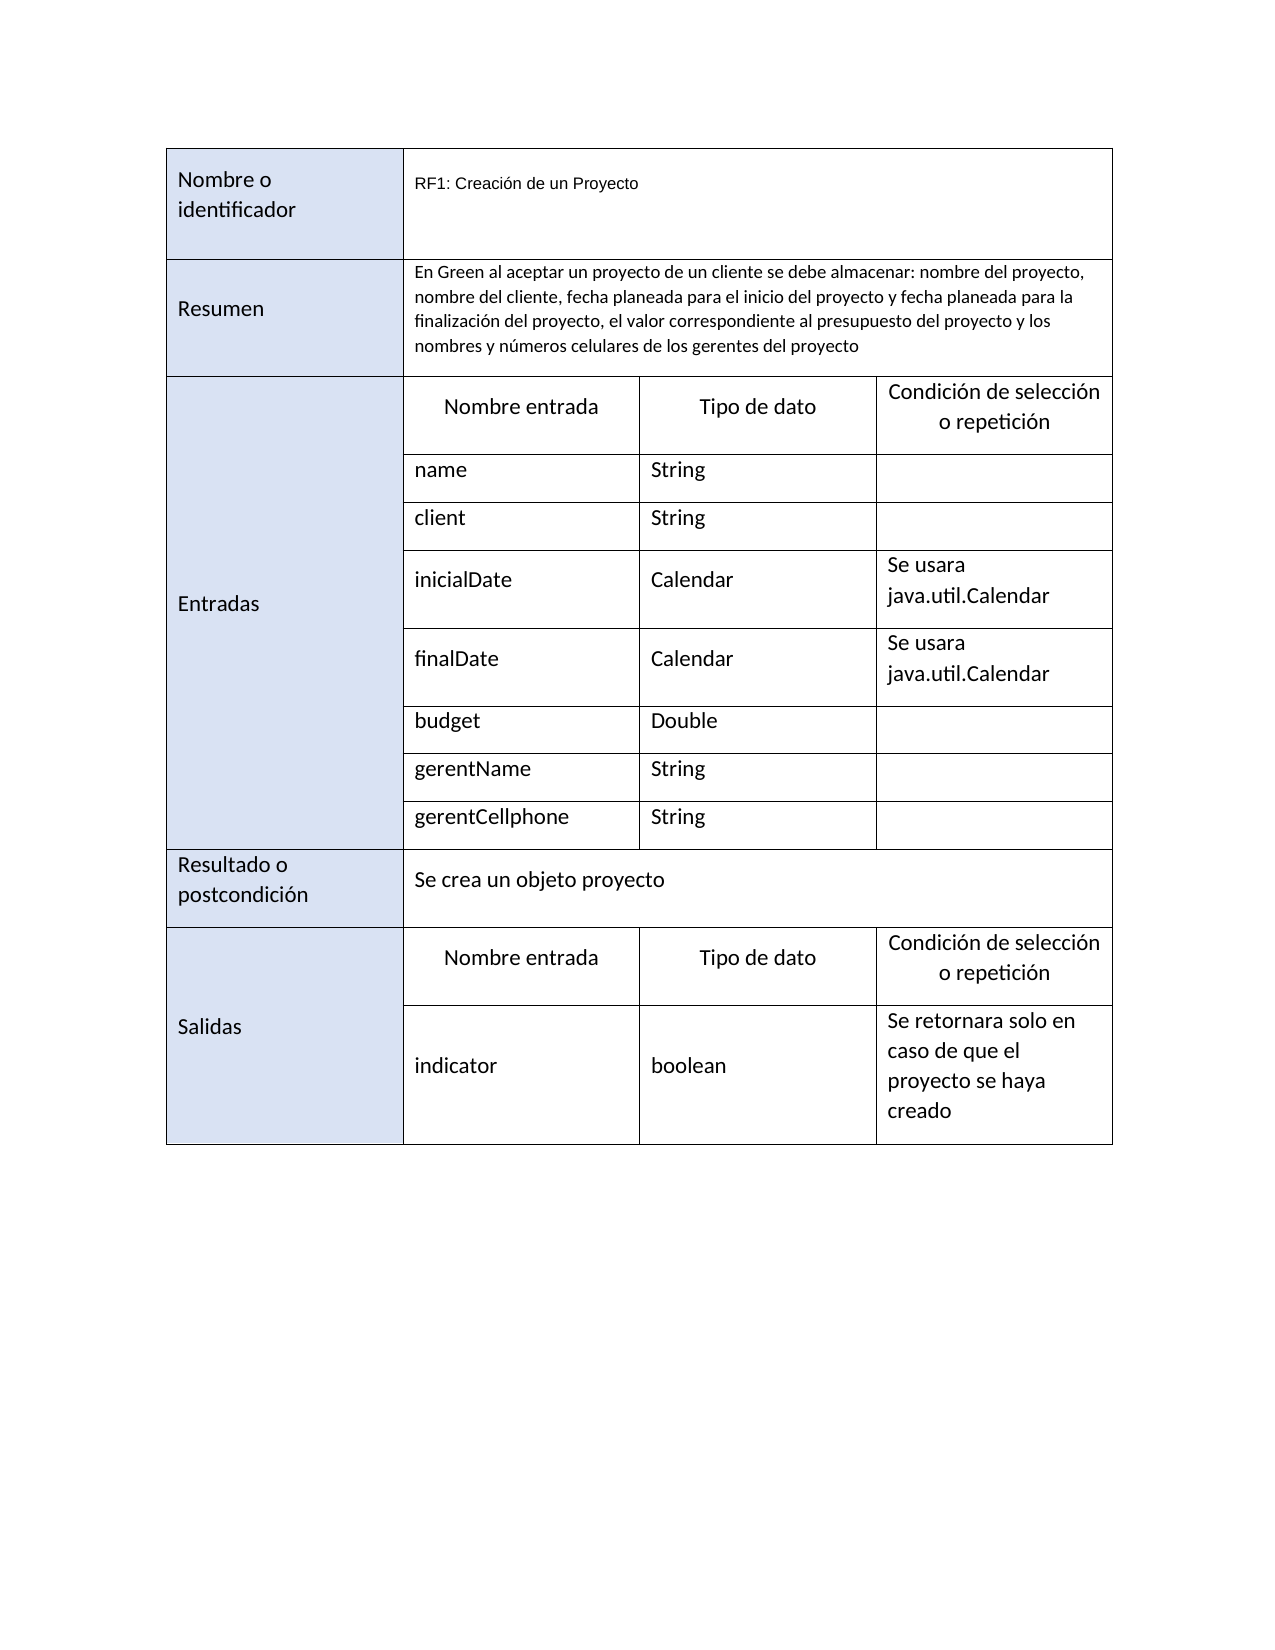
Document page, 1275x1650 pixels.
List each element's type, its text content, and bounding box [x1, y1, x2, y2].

table_cell [877, 707, 1112, 753]
table_cell name [404, 455, 639, 502]
table_cell Calendar [640, 551, 876, 627]
table_cell gerentCellphone [404, 802, 639, 849]
table_cell Se usara java.util.Calendar [877, 629, 1112, 706]
table_cell En Green al aceptar un proyecto de un cliente se debe almacenar: nombre del proyecto, nombre del cliente, fecha planeada para el inicio del proyecto y fecha planeada para la finalización del proyecto, el valor correspondiente al presupuesto del proyecto y los nombres y números celulares de los gerentes del proyecto [404, 260, 1112, 376]
table_cell Resultado o postcondición [167, 850, 403, 927]
table_cell inicialDate [404, 551, 639, 627]
table_cell [877, 802, 1112, 849]
table_cell Double [640, 707, 876, 753]
table_cell Condición de selección o repetición [877, 377, 1112, 454]
table_cell Resumen [167, 260, 403, 376]
table_header Nombre o identificador [167, 149, 403, 259]
table_cell Calendar [640, 629, 876, 706]
table_cell Nombre entrada [404, 377, 639, 454]
table_cell Tipo de dato [640, 377, 876, 454]
table_cell finalDate [404, 629, 639, 706]
table_cell String [640, 802, 876, 849]
table_cell Se retornara solo en caso de que el proyecto se haya creado [877, 1006, 1112, 1143]
table_cell String [640, 754, 876, 801]
table_cell gerentName [404, 754, 639, 801]
table_cell Condición de selección o repetición [877, 928, 1112, 1005]
table_cell Nombre entrada [404, 928, 639, 1005]
table_cell Se crea un objeto proyecto [404, 850, 1112, 927]
table_cell [877, 503, 1112, 549]
table_cell client [404, 503, 639, 549]
table_cell [877, 455, 1112, 502]
table_cell String [640, 503, 876, 549]
table_cell Se usara java.util.Calendar [877, 551, 1112, 627]
table_cell [877, 754, 1112, 801]
table_cell Entradas [167, 377, 403, 849]
table_cell Tipo de dato [640, 928, 876, 1005]
table_cell Salidas [167, 928, 403, 1143]
table_cell indicator [404, 1006, 639, 1143]
table_cell boolean [640, 1006, 876, 1143]
table_cell budget [404, 707, 639, 753]
table_cell String [640, 455, 876, 502]
table_header RF1: Creación de un Proyecto [404, 149, 1112, 259]
